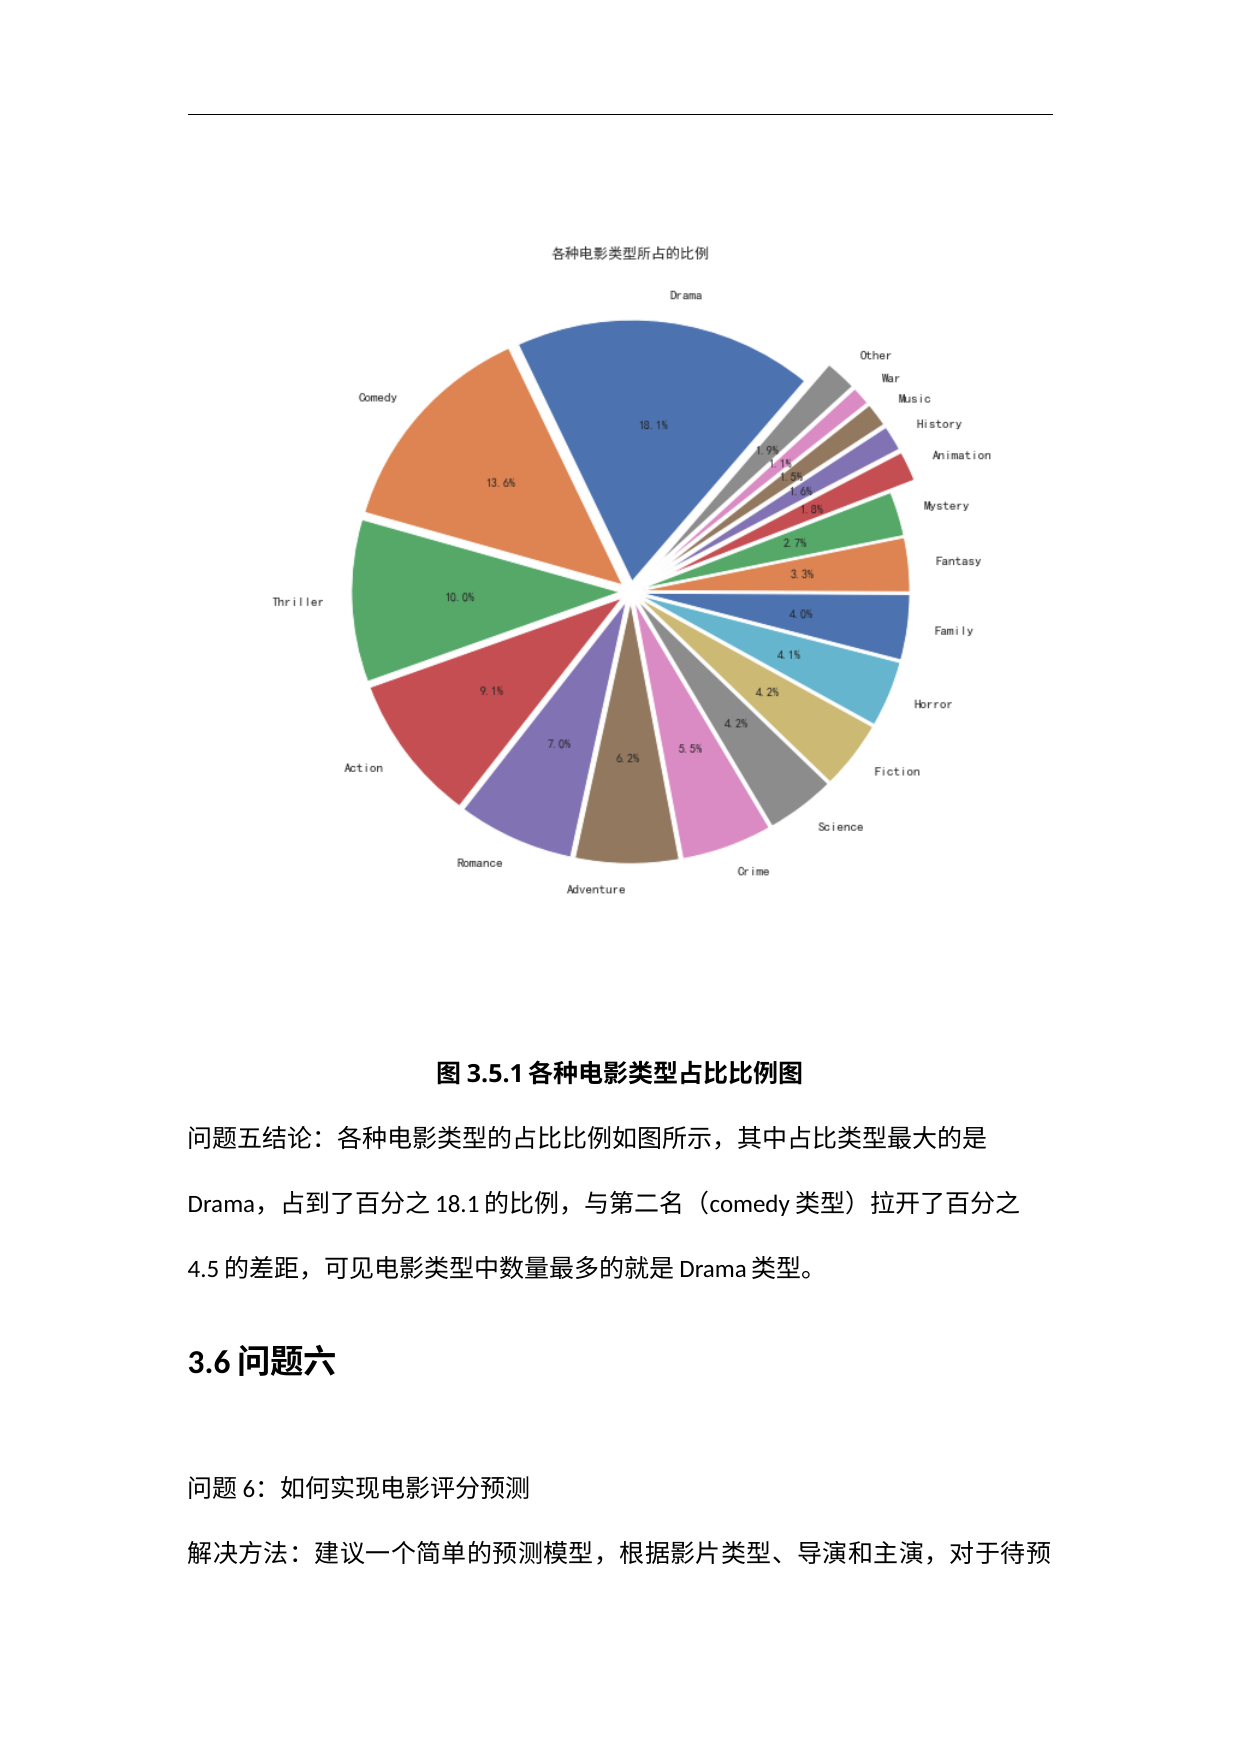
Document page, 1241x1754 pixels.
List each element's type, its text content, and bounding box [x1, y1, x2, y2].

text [187, 1519, 1053, 1584]
text 图3.5.1各种电影类型占比比例图 [187, 1039, 1053, 1104]
picture [187, 161, 1053, 1027]
text 问题6：如何实现电影评分预测 [187, 1454, 1053, 1519]
text 问题五结论：各种电影类型的占比比例如图所示，其中占比类型最大的是Drama，占到了百分之18.1的比例，与第二名（comedy类型）拉开了百分之4.5的差距，可见电影类型中数量最多的就是Drama类型。 [187, 1104, 1053, 1299]
subtitle 3.6问题六 [187, 1327, 1053, 1392]
